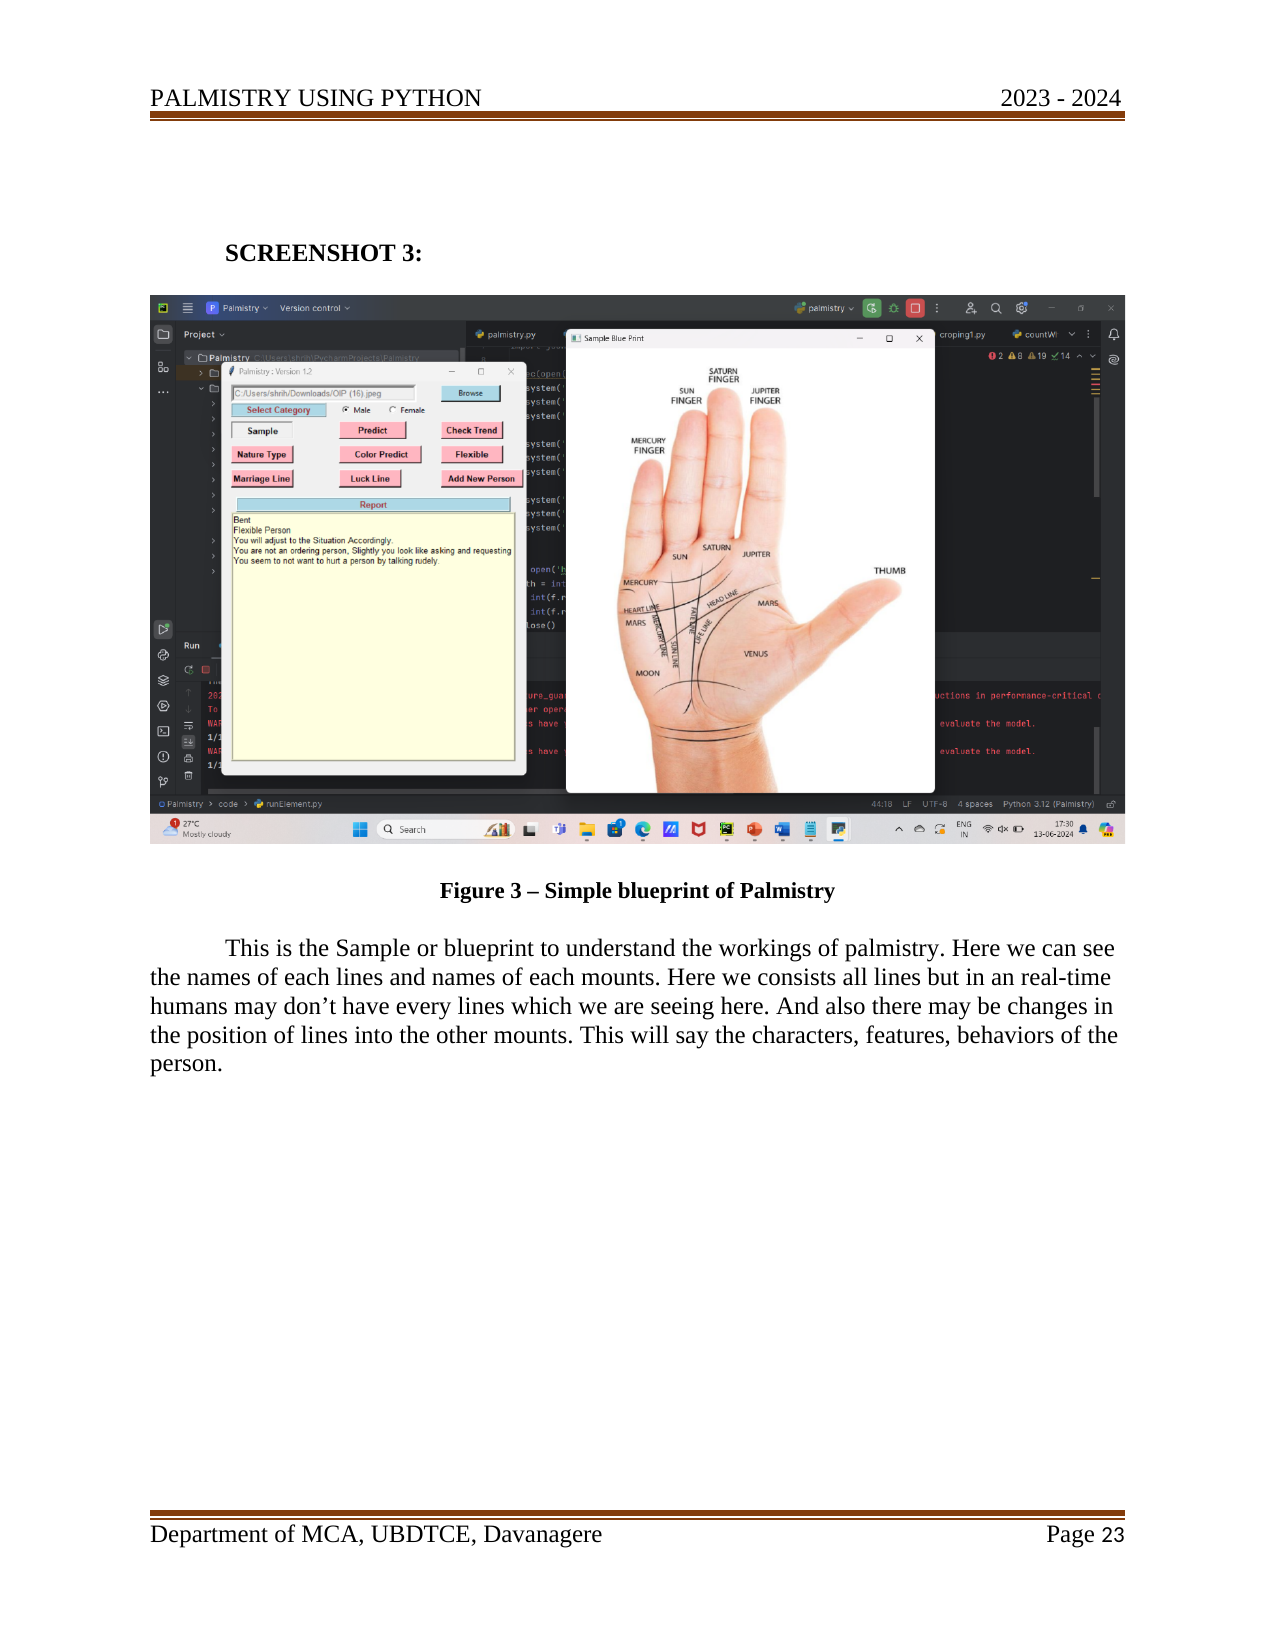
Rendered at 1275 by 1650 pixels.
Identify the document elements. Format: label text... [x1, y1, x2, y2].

text This is the Sample or blueprint to understand the workings of palmistry. Here we can see the names of each lines and names of each mounts. Here we consists all lines but in an real-time humans may don’t have every lines which we are seeing here. And also there may be changes in the position of lines into the other mounts. This will say the characters, features, behaviors of the person. [150, 933, 1125, 1077]
picture [150, 295, 1125, 844]
text Figure 3 – Simple blueprint of Palmistry [150, 877, 1125, 904]
text SCREENSHOT 3: [150, 238, 1125, 267]
